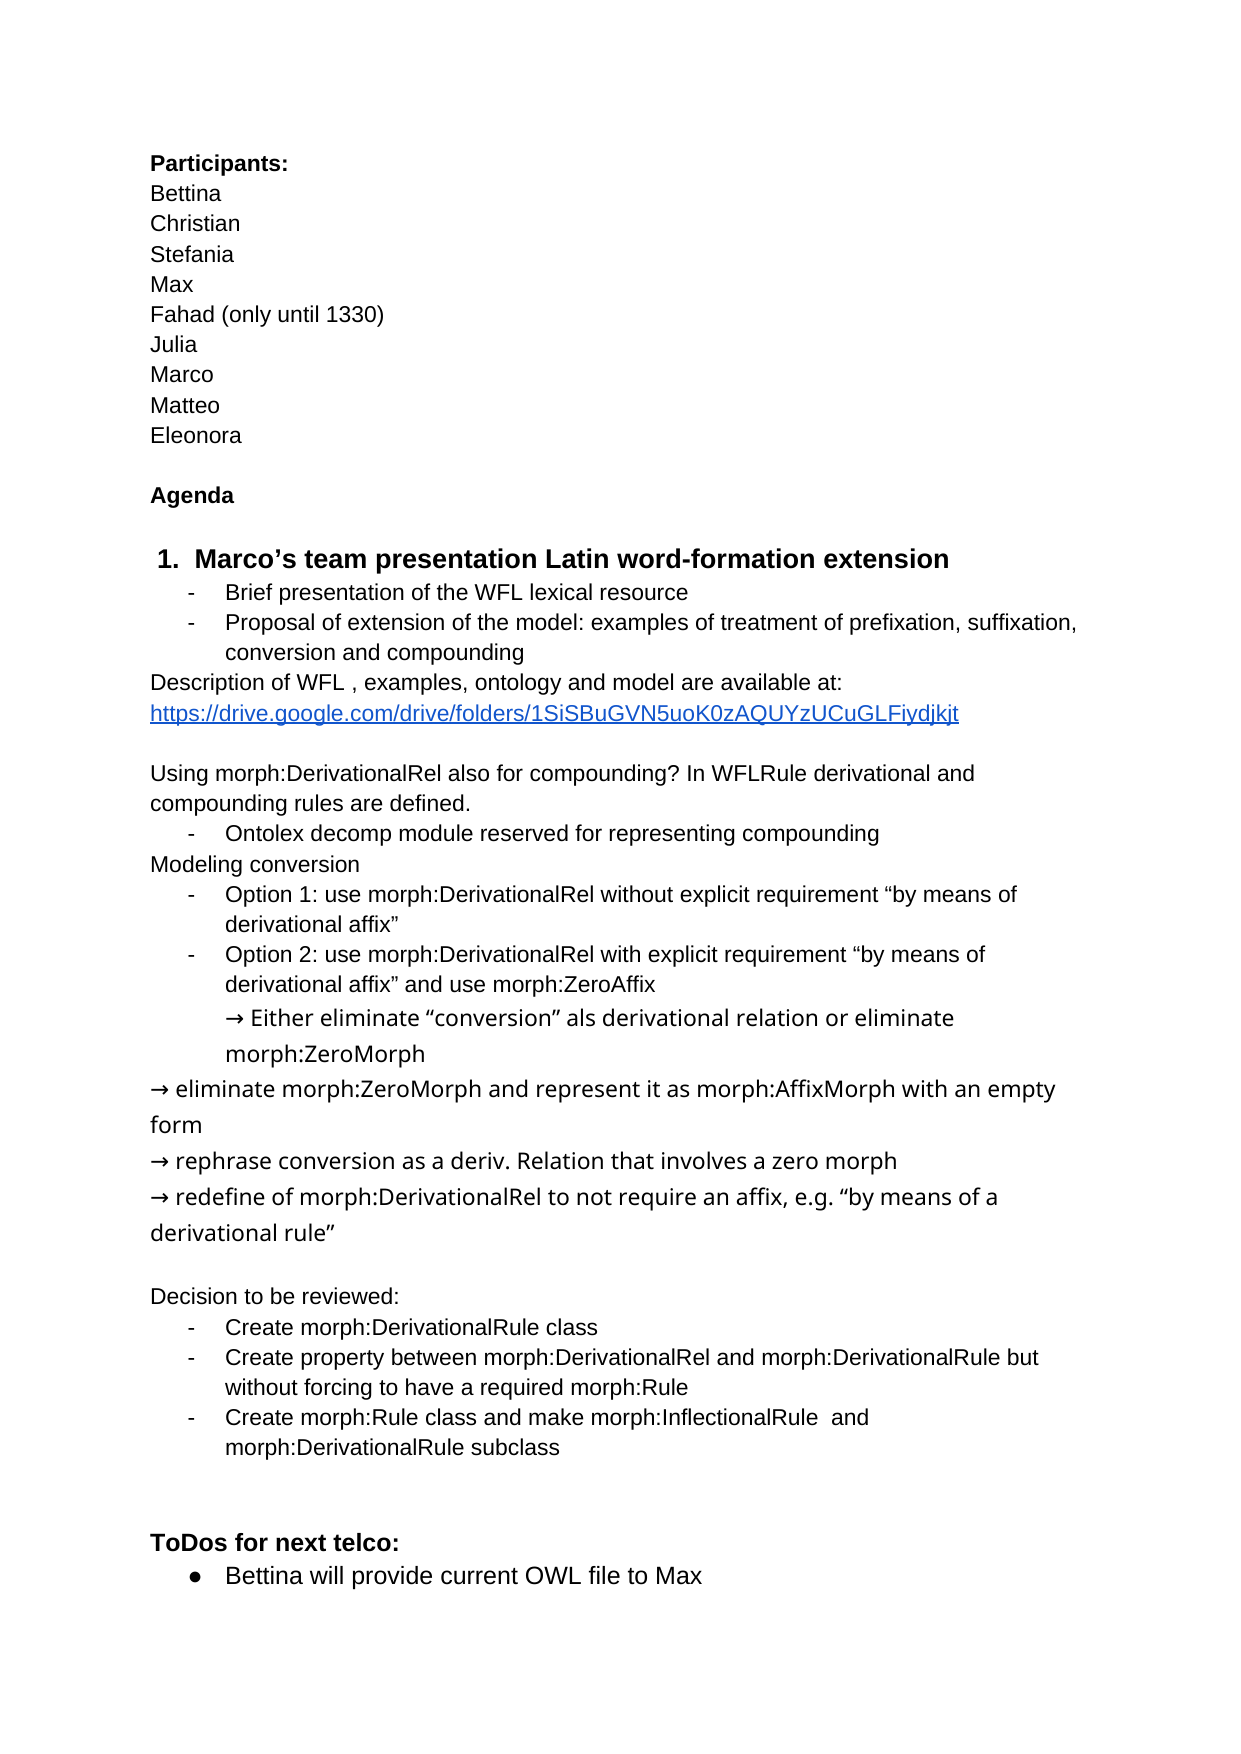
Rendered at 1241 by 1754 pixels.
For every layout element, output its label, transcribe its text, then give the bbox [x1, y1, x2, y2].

text Stefania [150, 241, 1090, 267]
text Bettina [150, 180, 1090, 207]
text → redefine of morph:DerivationalRel to not require an affix, e.g. “by means of a derivational rule” [150, 1181, 1090, 1248]
text Julia [150, 331, 1090, 358]
text Decision to be reviewed: [150, 1283, 1090, 1310]
text Fahad (only until 1330) [150, 301, 1090, 327]
list Option 1: use morph:DerivationalRel without explicit requirement “by means of derivational affix” [187, 881, 1090, 937]
text Agenda [150, 482, 1090, 509]
text Marco [150, 361, 1090, 388]
list Create morph:DerivationalRule class [187, 1313, 1090, 1340]
list Bettina will provide current OWL file to Max [187, 1561, 1090, 1589]
text Description of WFL , examples, ontology and model are available at: https://drive.google.com/drive/folders/1SiSBuGVN5uoK0zAQUYzUCuGLFiydjkjt [150, 669, 1090, 726]
text ToDos for next telco: [150, 1528, 1090, 1557]
list Option 2: use morph:DerivationalRel with explicit requirement “by means of derivational affix” and use morph:ZeroAffix [187, 941, 1090, 998]
list Ontolex decomp module reserved for representing compounding [187, 820, 1090, 847]
text Modeling conversion [150, 851, 1090, 877]
text Matteo [150, 392, 1090, 418]
text Participants: [150, 150, 1090, 176]
text Christian [150, 210, 1090, 237]
text → rephrase conversion as a deriv. Relation that involves a zero morph [150, 1145, 1090, 1177]
list Create morph:Rule class and make morph:InflectionalRule and morph:DerivationalRule subclass [187, 1404, 1090, 1461]
list Proposal of extension of the model: examples of treatment of prefixation, suffixation, conversion and compounding [187, 609, 1090, 665]
text Max [150, 271, 1090, 297]
list Marco’s team presentation Latin word-formation extension [157, 543, 1090, 574]
list Brief presentation of the WFL lexical resource [187, 579, 1090, 605]
text → Either eliminate “conversion” als derivational relation or eliminate morph:ZeroMorph [225, 1002, 1090, 1069]
text Using morph:DerivationalRel also for compounding? In WFLRule derivational and compounding rules are defined. [150, 760, 1090, 816]
text → eliminate morph:ZeroMorph and represent it as morph:AffixMorph with an empty form [150, 1073, 1090, 1141]
text Eleonora [150, 422, 1090, 448]
list Create property between morph:DerivationalRel and morph:DerivationalRule but without forcing to have a required morph:Rule [187, 1344, 1090, 1400]
